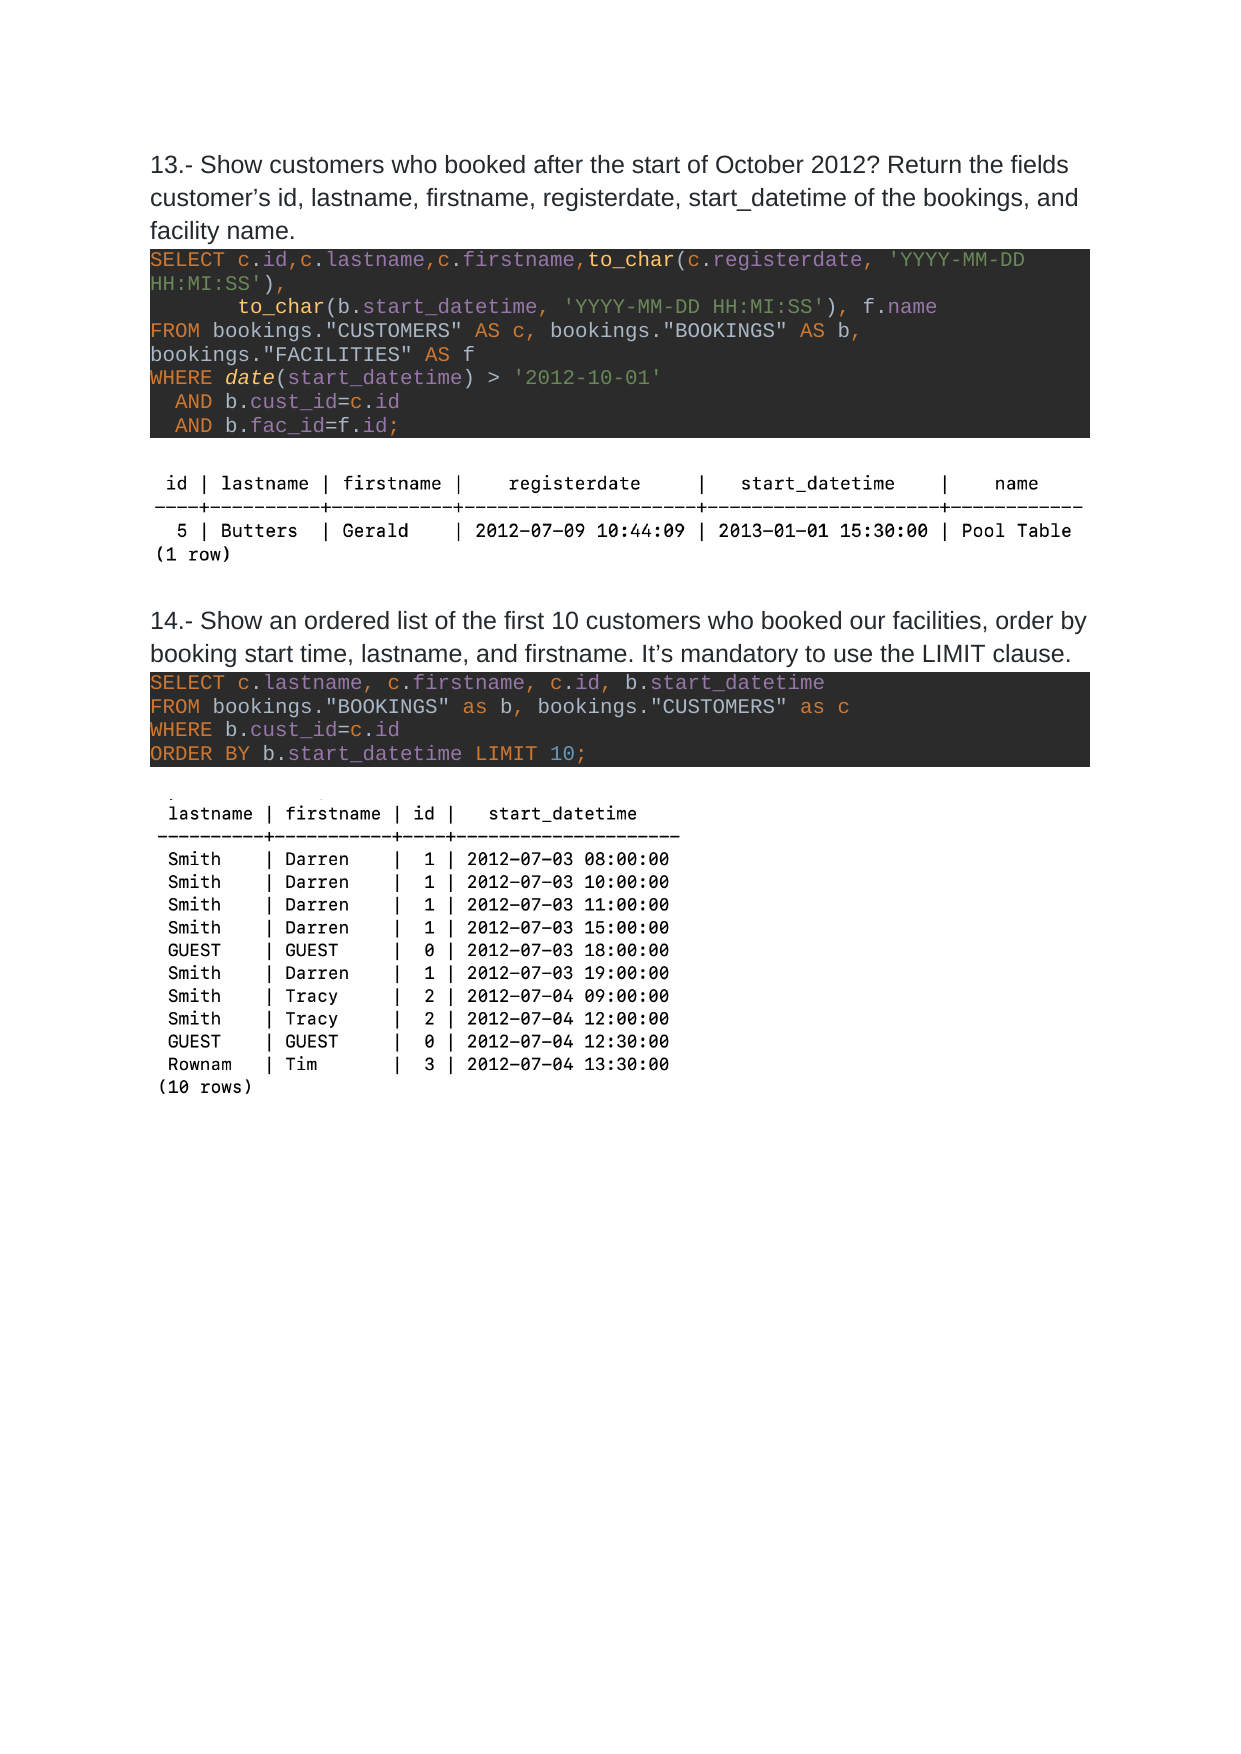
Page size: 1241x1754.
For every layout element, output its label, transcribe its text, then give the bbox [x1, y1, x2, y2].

text SELECT c.id,c.lastname,c.firstname,to_char(c.registerdate, 'YYYY-MM-DD HH:MI:SS'), to_char(b.start_datetime, 'YYYY-MM-DD HH:MI:SS'), f.name FROM bookings."CUSTOMERS" AS c, bookings."BOOKINGS" AS b, bookings."FACILITIES" AS f WHERE date(start_datetime) > '2012-10-01' AND b.cust_id=c.id AND b.fac_id=f.id; [150, 249, 1090, 438]
text 13.- Show customers who booked after the start of October 2012? Return the fields customer’s id, lastname, firstname, registerdate, start_datetime of the bookings, and facility name. [150, 150, 1090, 245]
text 14.- Show an ordered list of the first 10 customers who booked our facilities, order by booking start time, lastname, and firstname. It’s mandatory to use the LIMIT clause. [150, 606, 1090, 668]
picture [150, 799, 684, 1098]
picture [150, 471, 1091, 570]
text SELECT c.lastname, c.firstname, c.id, b.start_datetime FROM bookings."BOOKINGS" as b, bookings."CUSTOMERS" as c WHERE b.cust_id=c.id ORDER BY b.start_datetime LIMIT 10; [150, 672, 1090, 767]
